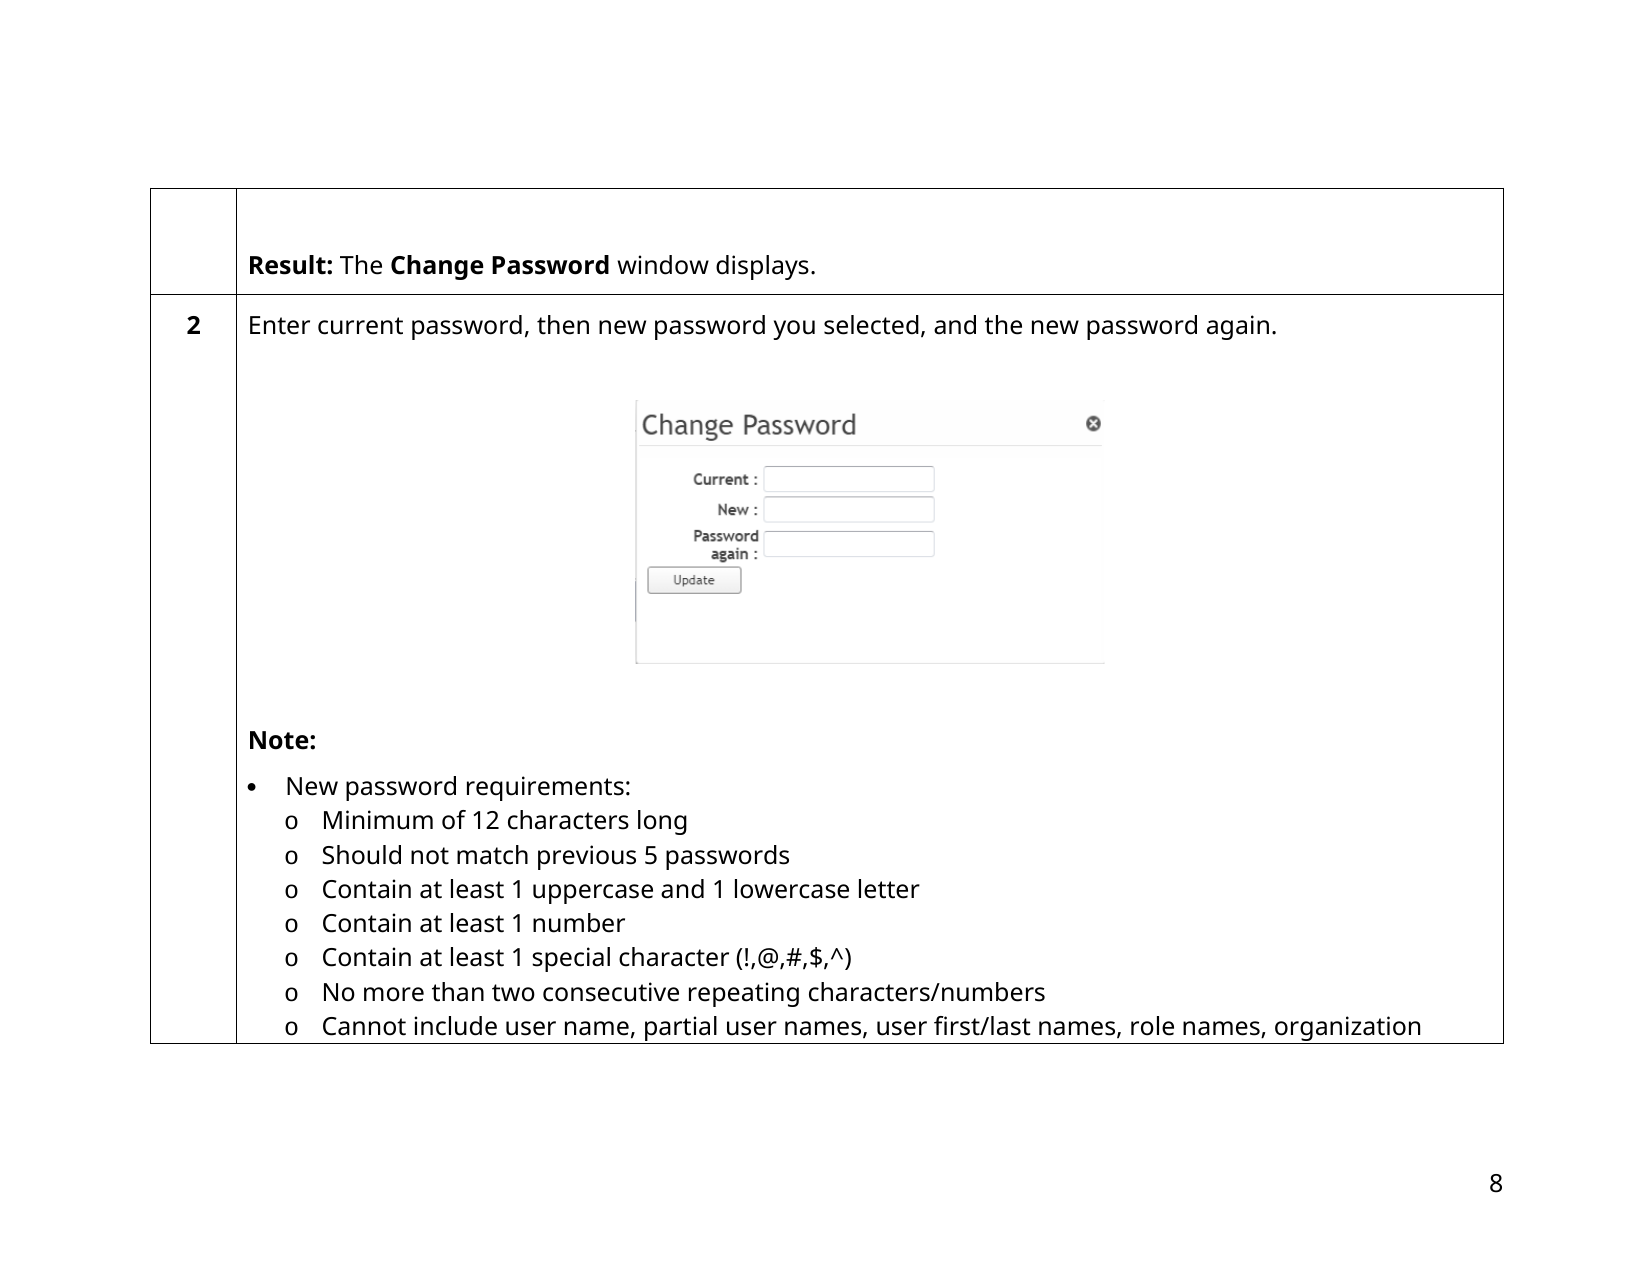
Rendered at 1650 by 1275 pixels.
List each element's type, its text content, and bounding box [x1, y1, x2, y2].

table_cell 1 [151, 189, 236, 294]
picture [635, 400, 1105, 664]
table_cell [237, 189, 1503, 294]
table_cell 2 [151, 295, 236, 1043]
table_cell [237, 295, 1503, 1043]
